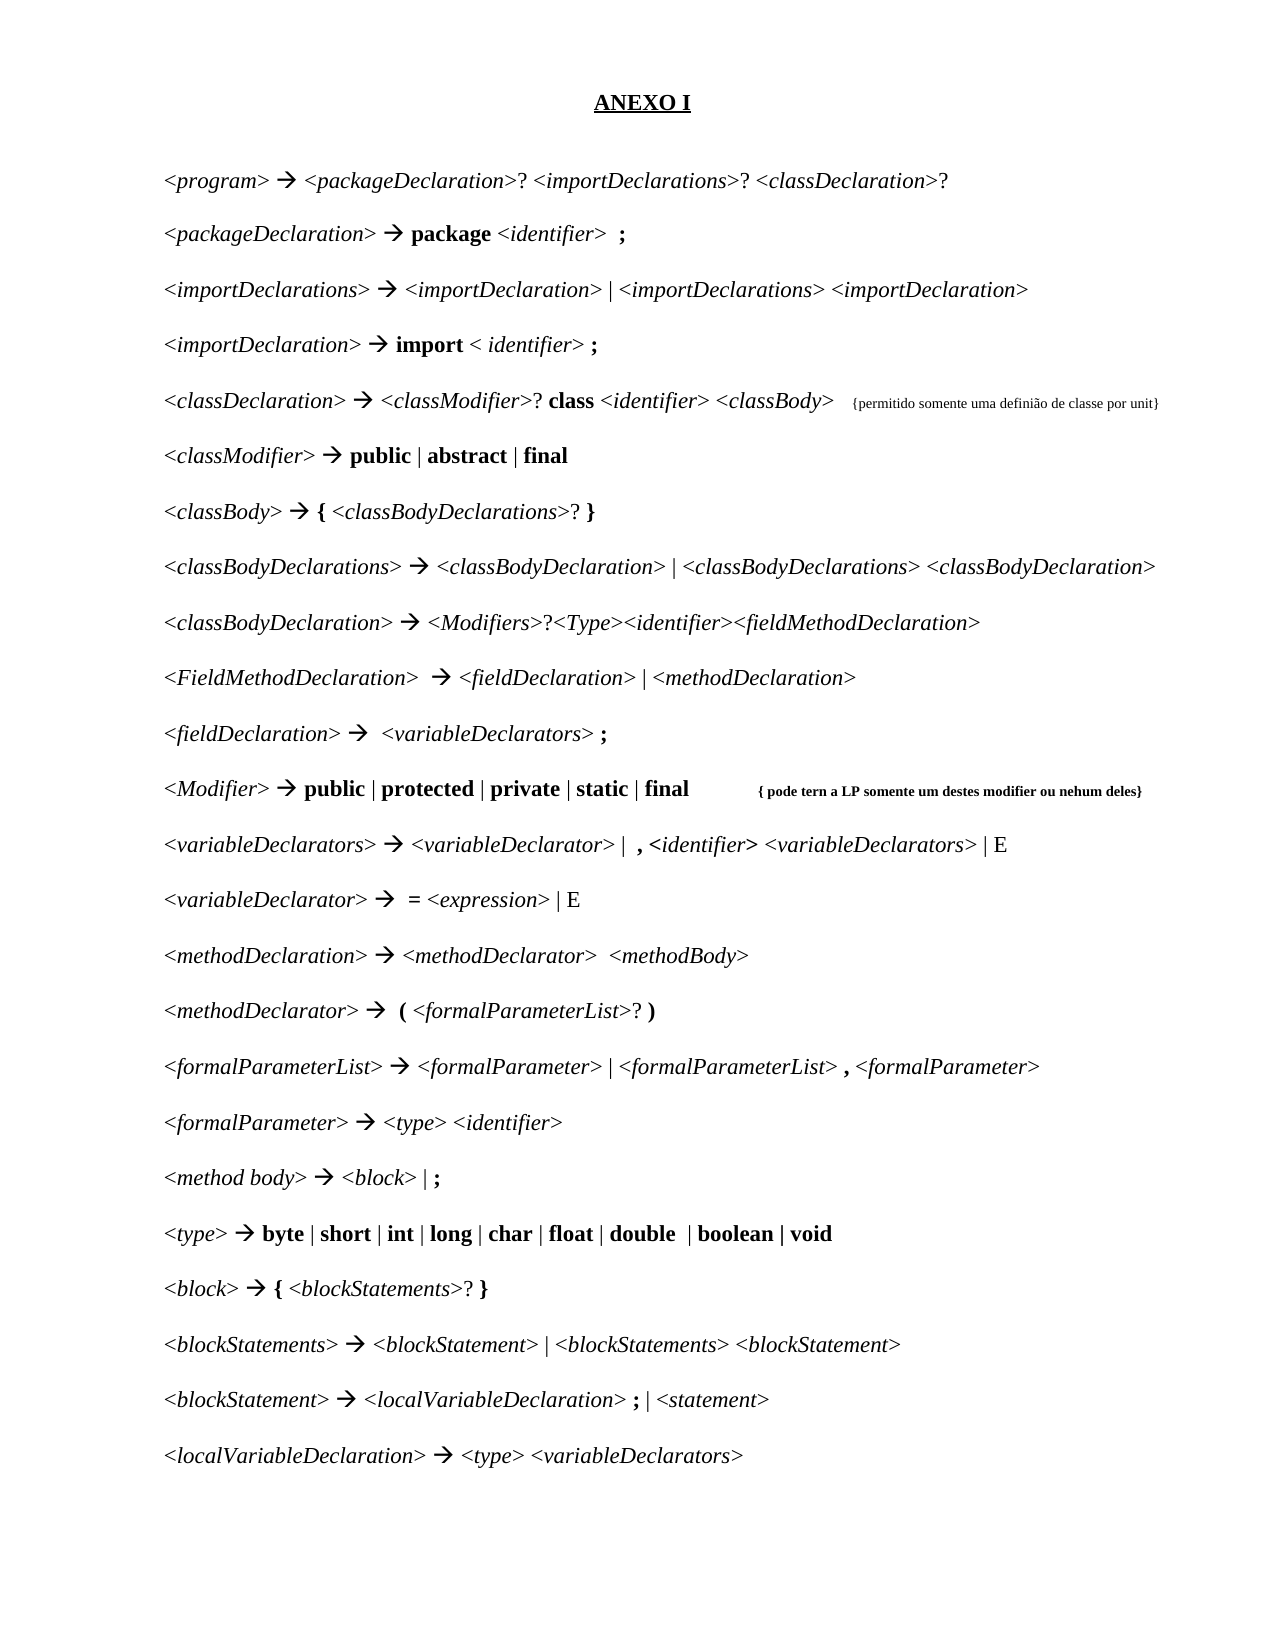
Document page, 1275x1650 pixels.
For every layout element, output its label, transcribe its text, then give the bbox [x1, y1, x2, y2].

text <classBody> { <classBodyDeclarations>? } [164, 498, 1196, 524]
text <blockStatements> <blockStatement> | <blockStatements> <blockStatement> [164, 1331, 1196, 1357]
text <classBodyDeclaration> <Modifiers>?<Type><identifier><fieldMethodDeclaration> [164, 609, 1196, 635]
text <methodDeclaration> <methodDeclarator> <methodBody> [164, 942, 1196, 968]
text <type> byte | short | int | long | char | float | double | boolean | void [164, 1220, 1196, 1246]
text <localVariableDeclaration> <type> <variableDeclarators> [164, 1442, 1196, 1468]
text <variableDeclarators> <variableDeclarator> | , <identifier> <variableDeclarators> | E [164, 831, 1196, 857]
text <fieldDeclaration> <variableDeclarators> ; [164, 720, 1196, 746]
text <blockStatement> <localVariableDeclaration> ; | <statement> [164, 1386, 1196, 1413]
text <program> <packageDeclaration>? <importDeclarations>? <classDeclaration>? [164, 168, 1196, 194]
text <FieldMethodDeclaration> <fieldDeclaration> | <methodDeclaration> [164, 664, 1196, 691]
text <classModifier> public | abstract | final [164, 442, 1196, 469]
text <variableDeclarator> = <expression> | E [164, 887, 1196, 913]
text <formalParameter> <type> <identifier> [164, 1109, 1196, 1135]
text <block> { <blockStatements>? } [164, 1275, 1196, 1302]
text <methodDeclarator> ( <formalParameterList>? ) [164, 998, 1196, 1024]
text ANEXO I [89, 89, 1196, 115]
text <packageDeclaration> package <identifier> ; [164, 220, 1196, 247]
text <method body> <block> | ; [164, 1164, 1196, 1191]
text <importDeclaration> import < identifier> ; [164, 331, 1196, 358]
text <classBodyDeclarations> <classBodyDeclaration> | <classBodyDeclarations> <classBodyDeclaration> [164, 553, 1196, 580]
text <Modifier> public | protected | private | static | final { pode tern a LP somente um destes modifier ou nehum deles} [164, 776, 1196, 802]
text <formalParameterList> <formalParameter> | <formalParameterList> , <formalParameter> [164, 1053, 1196, 1079]
text <importDeclarations> <importDeclaration> | <importDeclarations> <importDeclaration> [164, 276, 1196, 302]
text <classDeclaration> <classModifier>? class <identifier> <classBody> {permitido somente uma definião de classe por unit} [164, 387, 1196, 413]
